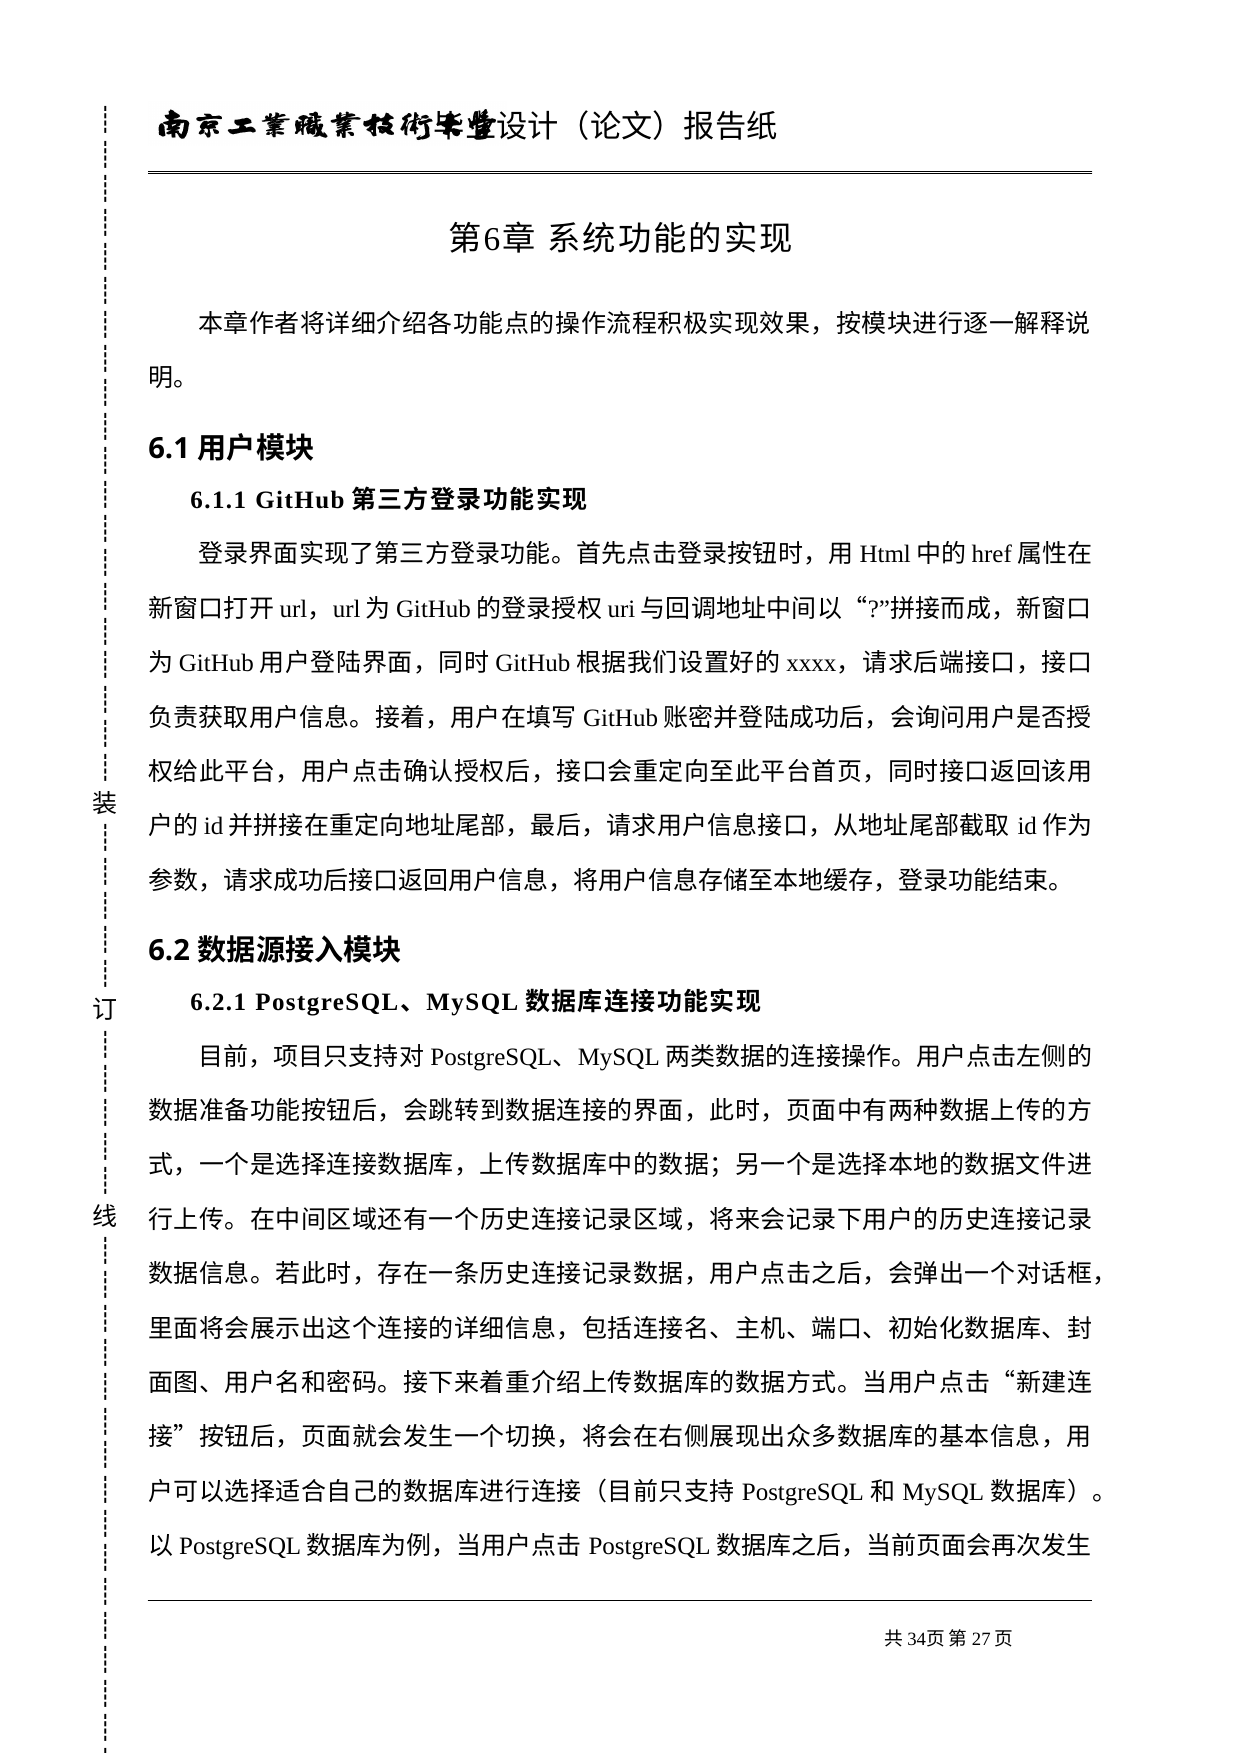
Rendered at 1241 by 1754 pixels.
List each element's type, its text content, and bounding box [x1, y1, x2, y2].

subtitle PostgreSQL、MySQL数据库连接功能实现 [148, 982, 1092, 1018]
text 本章作者将详细介绍各功能点的操作流程积极实现效果，按模块进行逐一解释说明。 [148, 303, 1092, 394]
subtitle GitHub第三方登录功能实现 [148, 479, 1092, 516]
subtitle 数据源接入模块 [148, 927, 1092, 969]
subtitle 系统功能的实现 [148, 212, 1092, 260]
text 登录界面实现了第三方登录功能。首先点击登录按钮时，用Html中的href属性在新窗口打开url，url为GitHub的登录授权uri与回调地址中间以“?”拼接而成，新窗口为GitHub用户登陆界面，同时GitHub根据我们设置好的xxxx，请求后端接口，接口负责获取用户信息。接着，用户在填写GitHub账密并登陆成功后，会询问用户是否授权给此平台，用户点击确认授权后，接口会重定向至此平台首页，同时接口返回该用户的id并拼接在重定向地址尾部，最后，请求用户信息接口，从地址尾部截取id作为参数，请求成功后接口返回用户信息，将用户信息存储至本地缓存，登录功能结束。 [148, 534, 1092, 896]
subtitle 用户模块 [148, 424, 1092, 467]
picture [147, 101, 507, 146]
